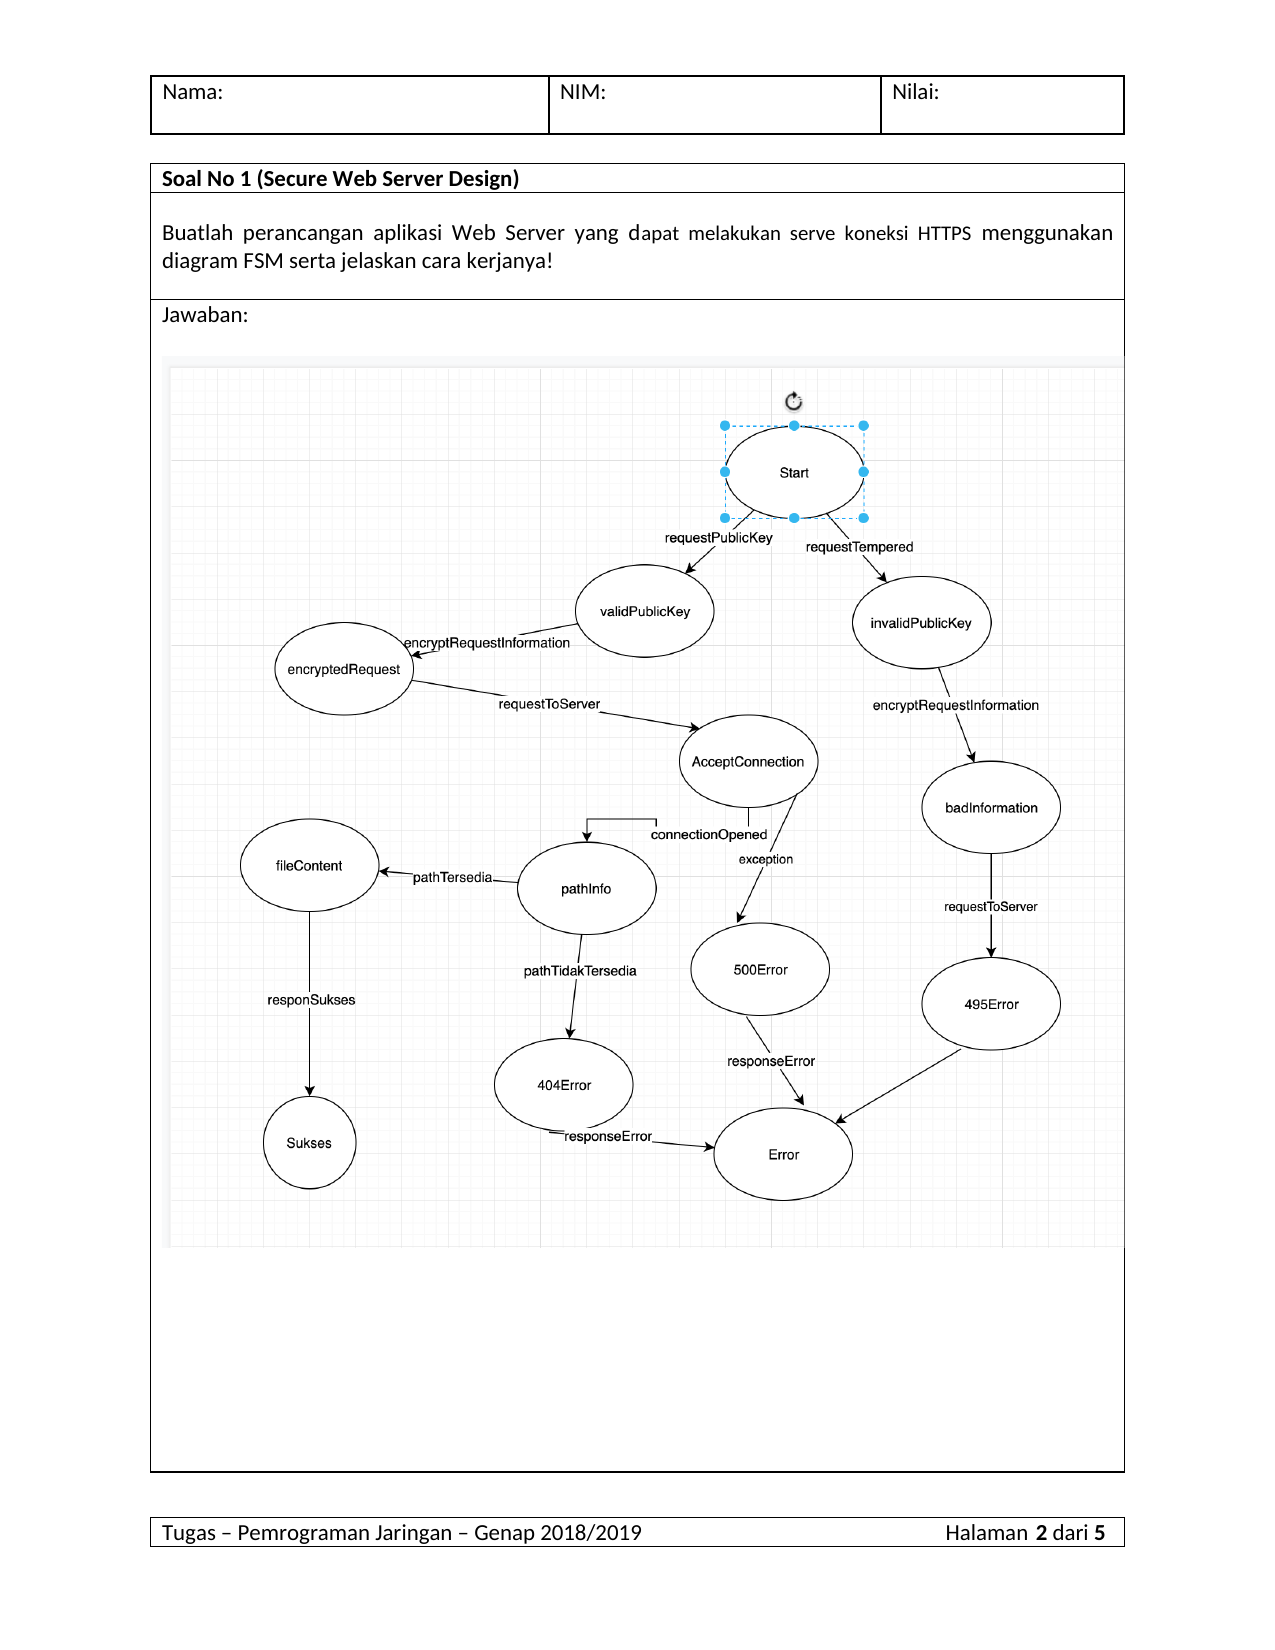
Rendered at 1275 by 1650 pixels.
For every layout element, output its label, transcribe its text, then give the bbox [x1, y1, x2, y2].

picture [161, 356, 1125, 1248]
table_cell Buatlah perancangan aplikasi Web Server yang dapat melakukan serve koneksi HTTPS menggunakan diagram FSM serta jelaskan cara kerjanya! [151, 193, 1124, 299]
table_header Soal No 1 (Secure Web Server Design) [151, 164, 1124, 192]
table_cell Jawaban: [151, 300, 1124, 1471]
